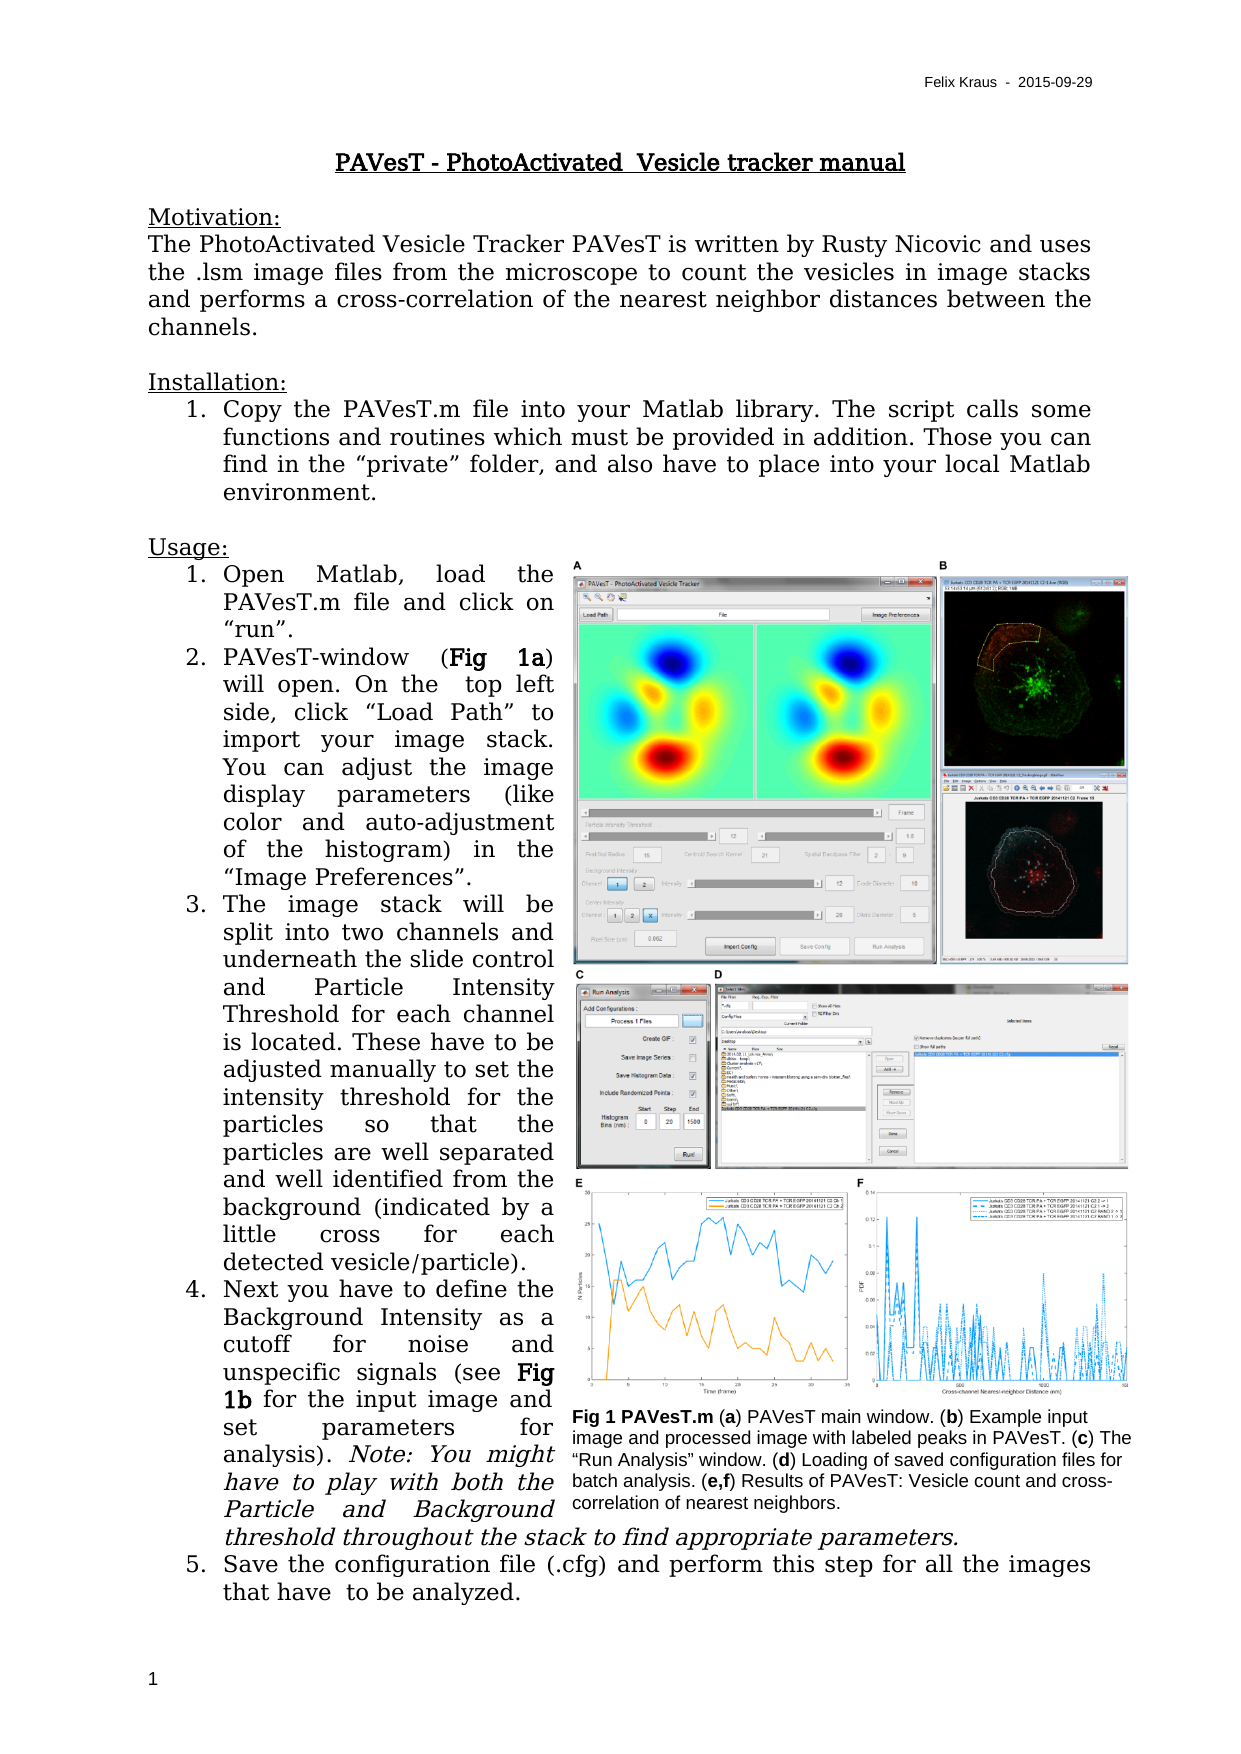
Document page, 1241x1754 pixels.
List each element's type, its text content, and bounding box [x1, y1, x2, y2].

list PAVesT-window (Fig 1a) will open. On the top left side, click “Load Path” to import your image stack. You can adjust the image display parameters (like color and auto-adjustment of the histogram) in the “Image Preferences”. [185, 643, 571, 890]
list Next you have to define the Background Intensity as a cutoff for noise and unspecific signals (see Fig 1b for the input image and set parameters for analysis). Note: You might have to play with both the Particle and Background threshold throughout the stack to find appropriate parameters. [185, 1303, 1093, 1578]
text The PhotoActivated Vesicle Tracker PAVesT is written by Rusty Nicovic and uses the .lsm image files from the microscope to count the vesicles in image stacks and performs a cross-correlation of the nearest neighbor distances between the channels. [148, 230, 1093, 340]
list Save the configuration file (.cfg) and perform this step for all the images that have to be analyzed. [185, 1578, 1093, 1633]
picture [571, 560, 1128, 1393]
text Installation: [148, 368, 1093, 395]
text Motivation: [148, 203, 1093, 230]
list Open Matlab, load the PAVesT.m file and click on “run”. [185, 560, 571, 643]
text Usage: [148, 533, 1093, 560]
list The image stack will be split into two channels and underneath the slide control and Particle Intensity Threshold for each channel is located. These have to be adjusted manually to set the intensity threshold for the particles so that the particles are well separated and well identified from the background (indicated by a little cross for each detected vesicle/particle). [185, 890, 571, 1303]
list Copy the PAVesT.m file into your Matlab library. The script calls some functions and routines which must be provided in addition. Those you can find in the “private” folder, and also have to place into your local Matlab environment. [185, 395, 1093, 505]
text PAVesT - PhotoActivated Vesicle tracker manual [148, 148, 1093, 175]
